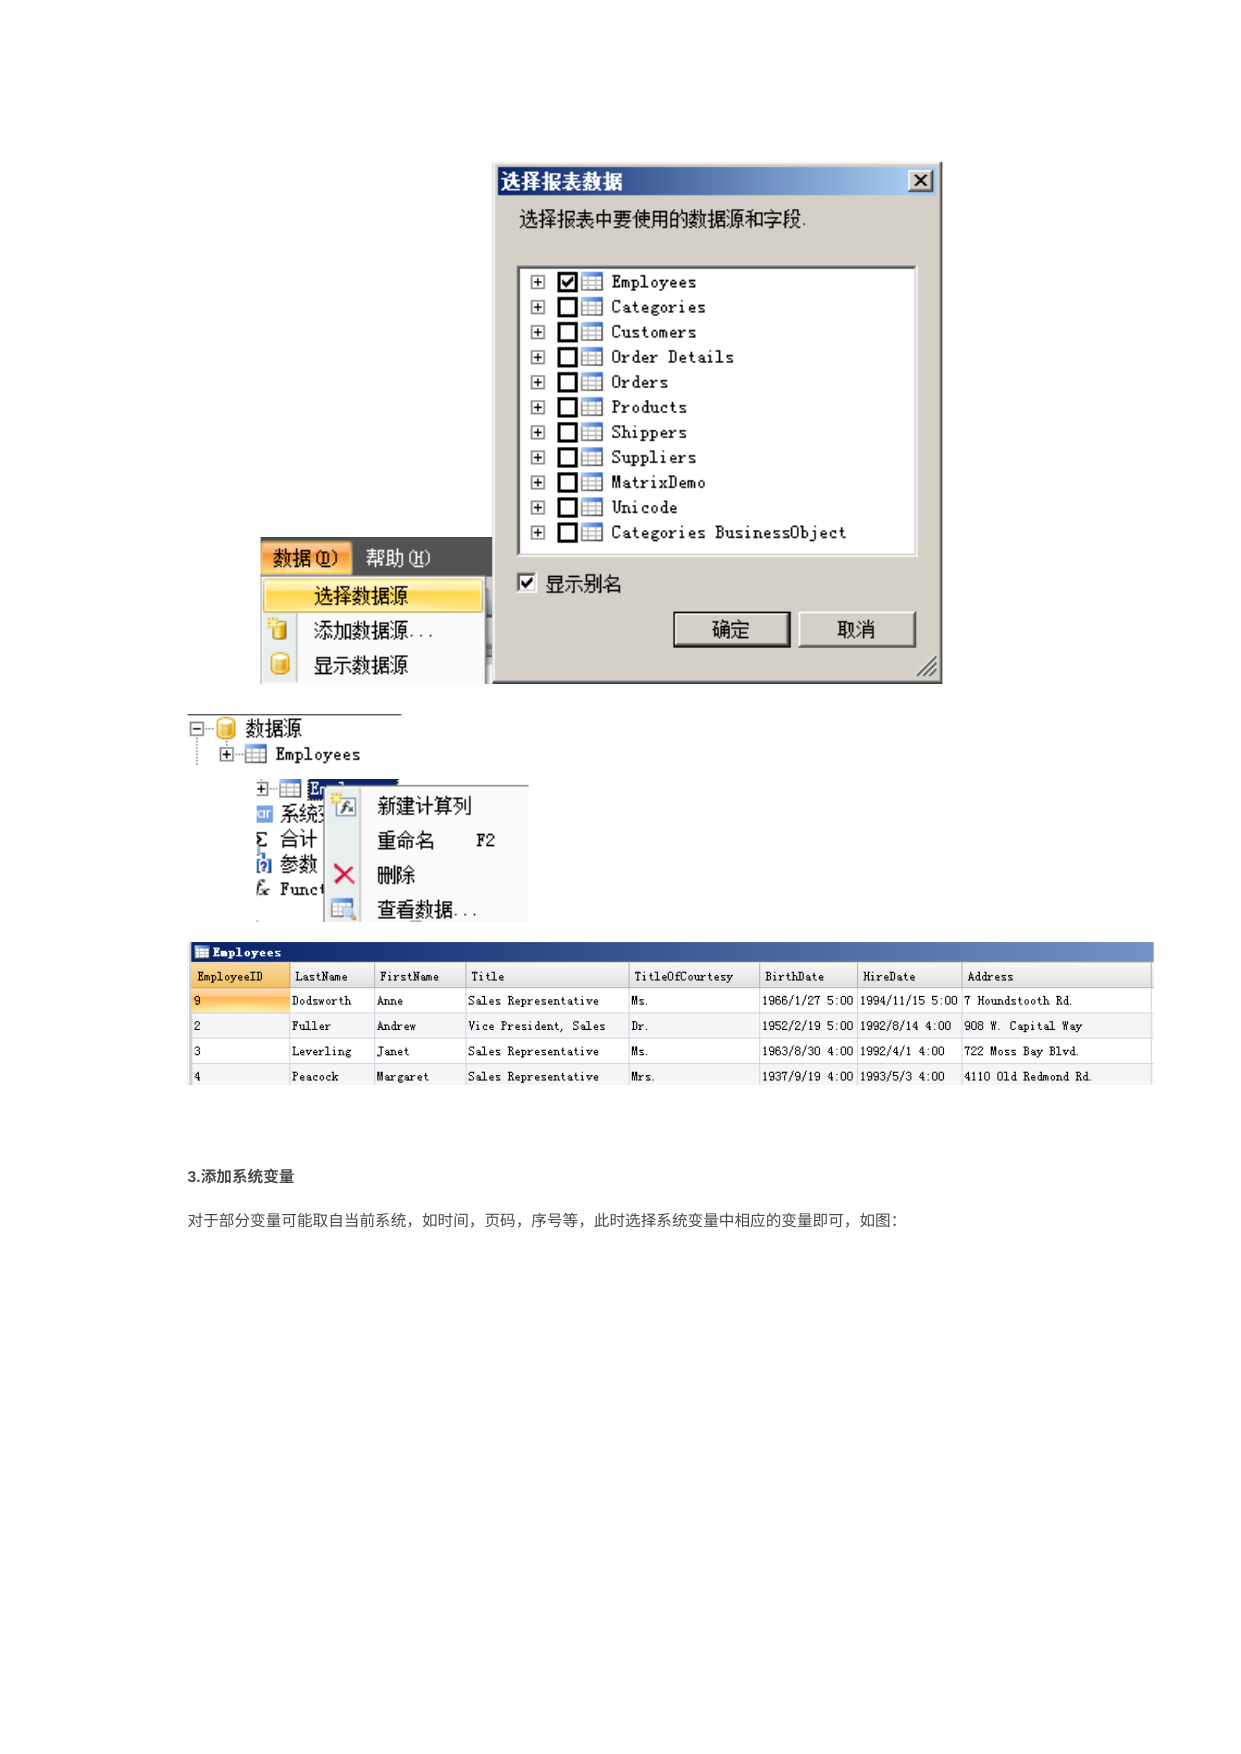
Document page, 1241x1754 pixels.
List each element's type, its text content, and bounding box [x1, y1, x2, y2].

picture [187, 942, 1154, 1085]
text 3.添加系统变量 [187, 1159, 1053, 1192]
picture [187, 714, 402, 765]
picture [256, 779, 529, 922]
text 对于部分变量可能取自当前系统，如时间，页码，序号等，此时选择系统变量中相应的变量即可，如图： [187, 1203, 1053, 1235]
picture [260, 162, 943, 684]
